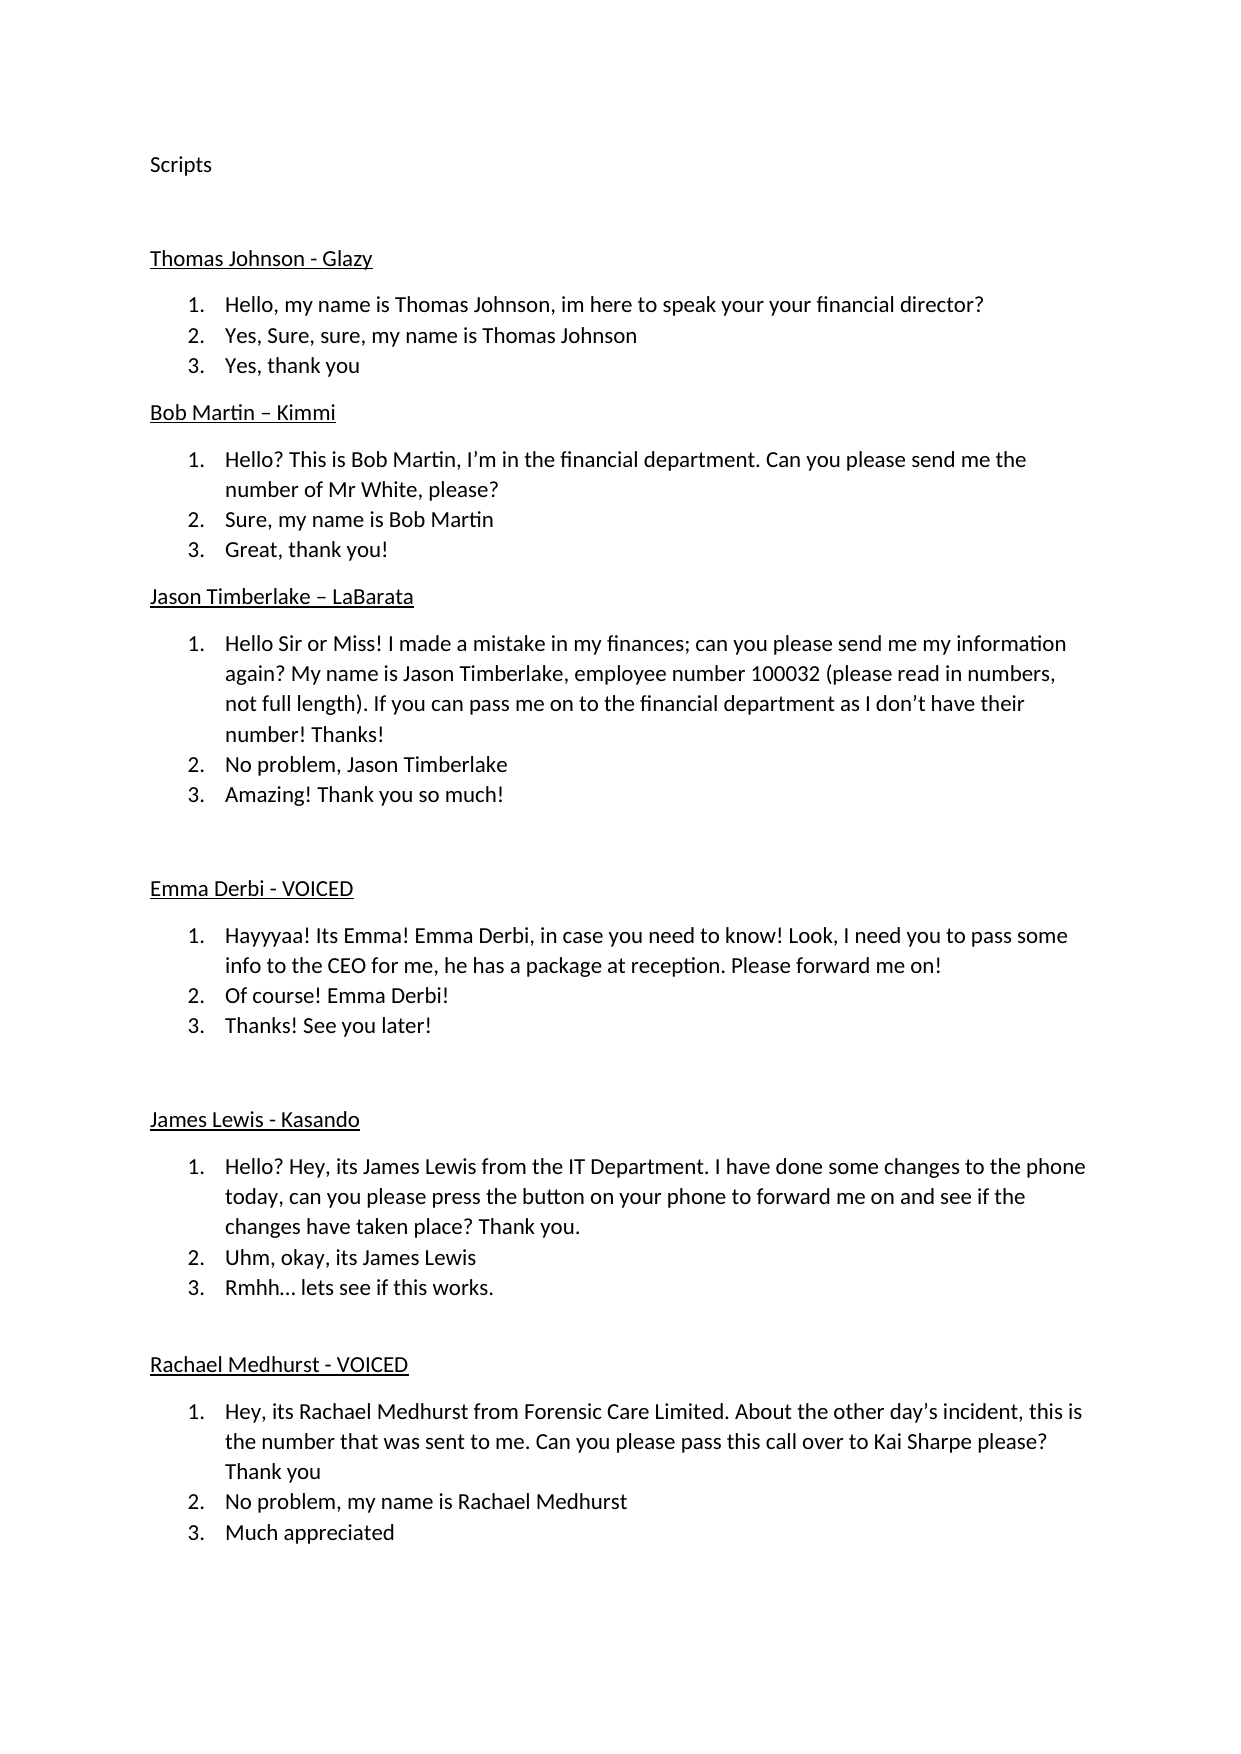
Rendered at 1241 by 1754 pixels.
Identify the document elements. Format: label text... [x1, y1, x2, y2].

text Thomas Johnson - Glazy [150, 244, 1090, 272]
list Rmhh… lets see if this works. [187, 1273, 1090, 1301]
list Hey, its Rachael Medhurst from Forensic Care Limited. About the other day’s incident, this is the number that was sent to me. Can you please pass this call over to Kai Sharpe please? Thank you [187, 1397, 1090, 1485]
text Rachael Medhurst - VOICED [150, 1350, 1090, 1378]
list Hayyyaa! Its Emma! Emma Derbi, in case you need to know! Look, I need you to pass some info to the CEO for me, he has a package at reception. Please forward me on! [187, 921, 1090, 979]
list Hello? Hey, its James Lewis from the IT Department. I have done some changes to the phone today, can you please press the button on your phone to forward me on and see if the changes have taken place? Thank you. [187, 1152, 1090, 1241]
list Hello, my name is Thomas Johnson, im here to speak your your financial director? [187, 291, 1090, 319]
list Sure, my name is Bob Martin [187, 505, 1090, 533]
text Bob Martin – Kimmi [150, 398, 1090, 426]
list Yes, thank you [187, 351, 1090, 379]
text Emma Derbi - VOICED [150, 874, 1090, 902]
list Of course! Emma Derbi! [187, 981, 1090, 1009]
list Hello Sir or Miss! I made a mistake in my finances; can you please send me my information again? My name is Jason Timberlake, employee number 100032 (please read in numbers, not full length). If you can pass me on to the financial department as I don’t have their number! Thanks! [187, 629, 1090, 748]
list Thanks! See you later! [187, 1011, 1090, 1039]
list No problem, Jason Timberlake [187, 750, 1090, 778]
list Yes, Sure, sure, my name is Thomas Johnson [187, 321, 1090, 349]
list No problem, my name is Rachael Medhurst [187, 1487, 1090, 1516]
text James Lewis - Kasando [150, 1105, 1090, 1133]
list Hello? This is Bob Martin, I’m in the financial department. Can you please send me the number of Mr White, please? [187, 445, 1090, 503]
list Much appreciated [187, 1518, 1090, 1546]
text Scripts [150, 150, 1090, 178]
list Amazing! Thank you so much! [187, 780, 1090, 808]
list Uhm, okay, its James Lewis [187, 1243, 1090, 1271]
list Great, thank you! [187, 535, 1090, 563]
text Jason Timberlake – LaBarata [150, 582, 1090, 610]
